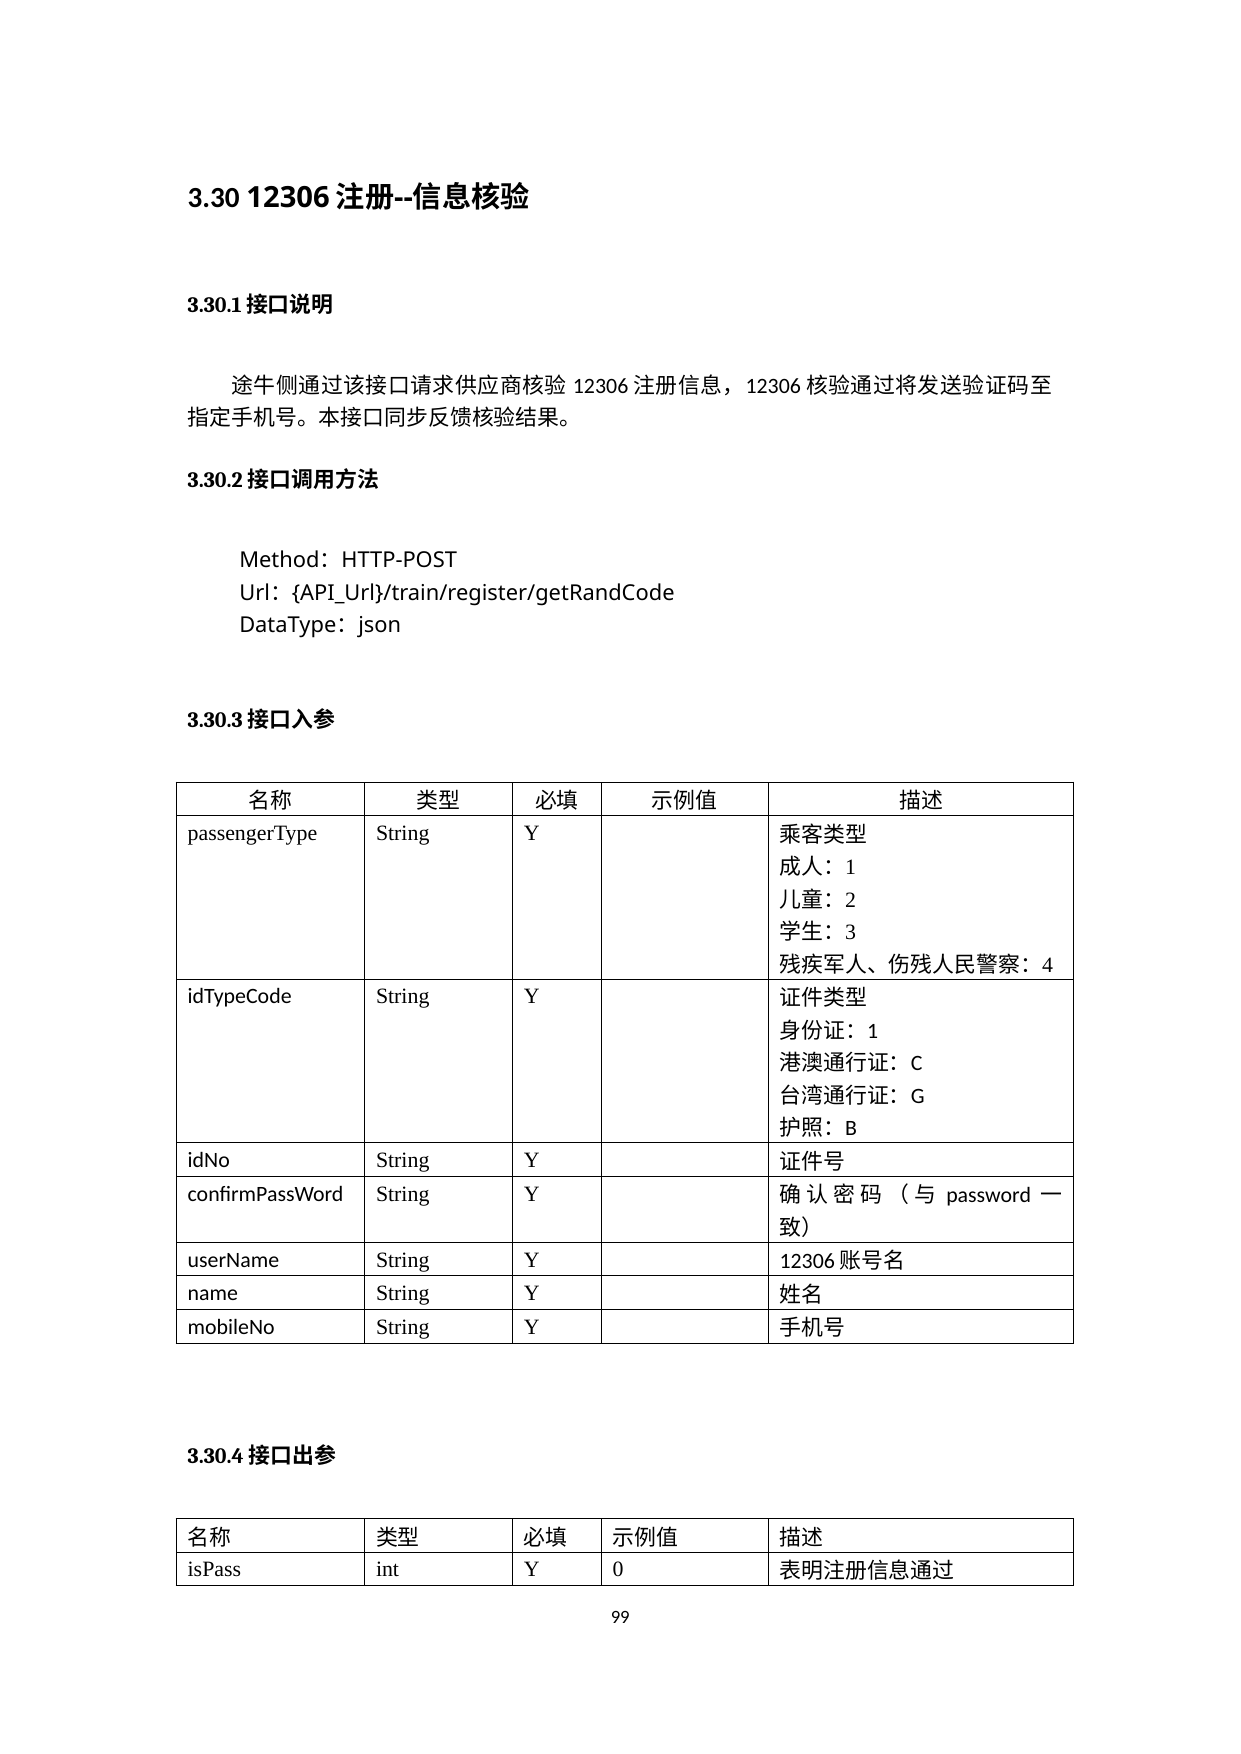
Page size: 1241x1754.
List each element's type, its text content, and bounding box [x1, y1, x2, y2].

text 3.30.4 接口出参 [187, 1438, 1053, 1470]
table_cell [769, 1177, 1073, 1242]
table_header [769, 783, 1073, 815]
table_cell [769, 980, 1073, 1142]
subtitle 3.30 12306注册--信息核验 [187, 162, 1053, 227]
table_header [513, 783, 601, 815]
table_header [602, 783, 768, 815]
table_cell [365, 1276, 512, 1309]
list Url：{API_Url}/train/register/getRandCode [239, 574, 1053, 607]
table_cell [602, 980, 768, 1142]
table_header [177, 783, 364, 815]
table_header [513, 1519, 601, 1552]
text 3.30.1接口说明 [187, 287, 1053, 319]
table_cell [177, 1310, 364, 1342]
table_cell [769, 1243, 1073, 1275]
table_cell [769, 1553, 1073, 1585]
text 3.30.3 接口入参 [187, 701, 1053, 734]
text 途牛侧通过该接口请求供应商核验12306注册信息，12306核验通过将发送验证码至指定手机号。本接口同步反馈核验结果。 [187, 367, 1053, 432]
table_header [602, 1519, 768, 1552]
text 3.30.2 接口调用方法 [187, 462, 1053, 494]
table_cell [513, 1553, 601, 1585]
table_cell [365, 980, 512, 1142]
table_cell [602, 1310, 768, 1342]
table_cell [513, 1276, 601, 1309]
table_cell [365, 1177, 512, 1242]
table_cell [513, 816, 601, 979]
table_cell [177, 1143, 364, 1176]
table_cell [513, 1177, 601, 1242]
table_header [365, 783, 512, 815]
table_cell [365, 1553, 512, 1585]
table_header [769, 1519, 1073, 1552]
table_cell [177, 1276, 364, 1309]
list DataType：json [239, 607, 1053, 639]
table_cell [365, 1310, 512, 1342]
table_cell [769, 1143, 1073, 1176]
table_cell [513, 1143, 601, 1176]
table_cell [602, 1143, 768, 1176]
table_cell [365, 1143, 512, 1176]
list Method：HTTP-POST [239, 542, 1053, 574]
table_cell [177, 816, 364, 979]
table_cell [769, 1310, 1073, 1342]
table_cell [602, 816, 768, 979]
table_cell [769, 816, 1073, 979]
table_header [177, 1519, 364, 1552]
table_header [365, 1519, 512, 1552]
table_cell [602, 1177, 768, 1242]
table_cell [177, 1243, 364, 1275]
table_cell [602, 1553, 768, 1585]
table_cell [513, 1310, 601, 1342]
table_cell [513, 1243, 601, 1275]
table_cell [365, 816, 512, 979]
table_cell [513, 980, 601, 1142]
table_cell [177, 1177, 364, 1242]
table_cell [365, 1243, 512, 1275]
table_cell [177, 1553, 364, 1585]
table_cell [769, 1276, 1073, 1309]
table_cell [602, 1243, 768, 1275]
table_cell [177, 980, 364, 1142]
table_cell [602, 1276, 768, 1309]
